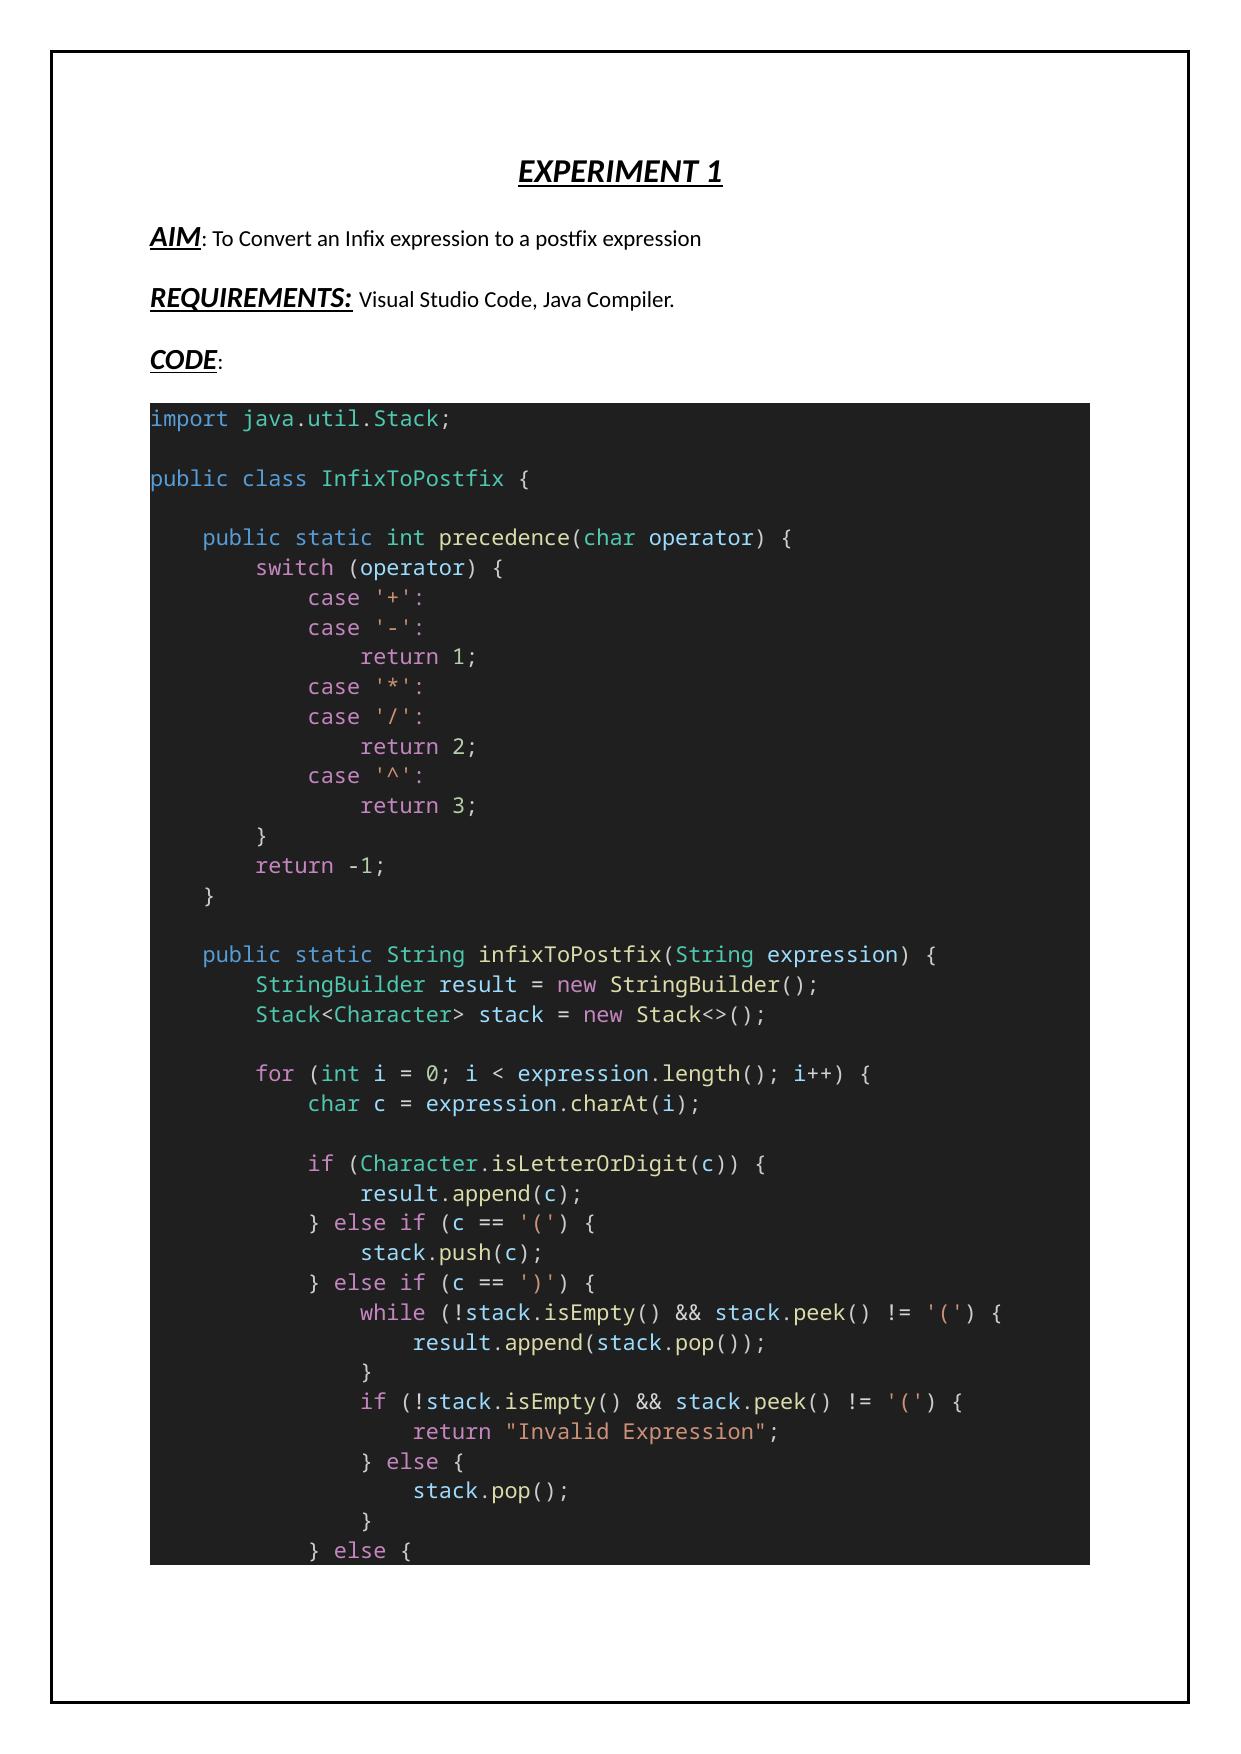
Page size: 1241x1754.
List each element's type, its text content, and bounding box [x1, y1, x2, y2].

text public static String infixToPostfix(String expression) { [150, 939, 1090, 969]
text } else if (c == ')') { [150, 1267, 1090, 1297]
text return "Invalid Expression"; [150, 1416, 1090, 1446]
text StringBuilder result = new StringBuilder(); [150, 969, 1090, 999]
text return 3; [150, 790, 1090, 820]
text EXPERIMENT 1 [150, 150, 1090, 191]
text } [150, 820, 1090, 850]
text } [150, 879, 1090, 909]
text case '/': [150, 701, 1090, 731]
text switch (operator) { [150, 552, 1090, 582]
text case '-': [150, 611, 1090, 641]
text AIM: To Convert an Infix expression to a postfix expression [150, 218, 1090, 253]
text public static int precedence(char operator) { [150, 522, 1090, 552]
text if (Character.isLetterOrDigit(c)) { [150, 1148, 1090, 1177]
text stack.pop(); [150, 1475, 1090, 1505]
text if (!stack.isEmpty() && stack.peek() != '(') { [150, 1386, 1090, 1416]
text return 2; [150, 731, 1090, 760]
text case '+': [150, 582, 1090, 611]
text CODE: [150, 341, 1090, 377]
text import java.util.Stack; [150, 403, 1090, 433]
text REQUIREMENTS: Visual Studio Code, Java Compiler. [150, 279, 1090, 315]
text Stack<Character> stack = new Stack<>(); [150, 999, 1090, 1028]
text return 1; [150, 641, 1090, 671]
text } else { [150, 1535, 1090, 1565]
text } [150, 1505, 1090, 1535]
text result.append(c); [150, 1177, 1090, 1207]
text case '^': [150, 760, 1090, 790]
text } [150, 1356, 1090, 1386]
text case '*': [150, 671, 1090, 701]
text result.append(stack.pop()); [150, 1326, 1090, 1356]
text while (!stack.isEmpty() && stack.peek() != '(') { [150, 1297, 1090, 1326]
text } else if (c == '(') { [150, 1207, 1090, 1237]
text return -1; [150, 850, 1090, 879]
text public class InfixToPostfix { [150, 462, 1090, 492]
text char c = expression.charAt(i); [150, 1088, 1090, 1118]
text } else { [150, 1446, 1090, 1475]
text for (int i = 0; i < expression.length(); i++) { [150, 1058, 1090, 1088]
text stack.push(c); [150, 1237, 1090, 1267]
